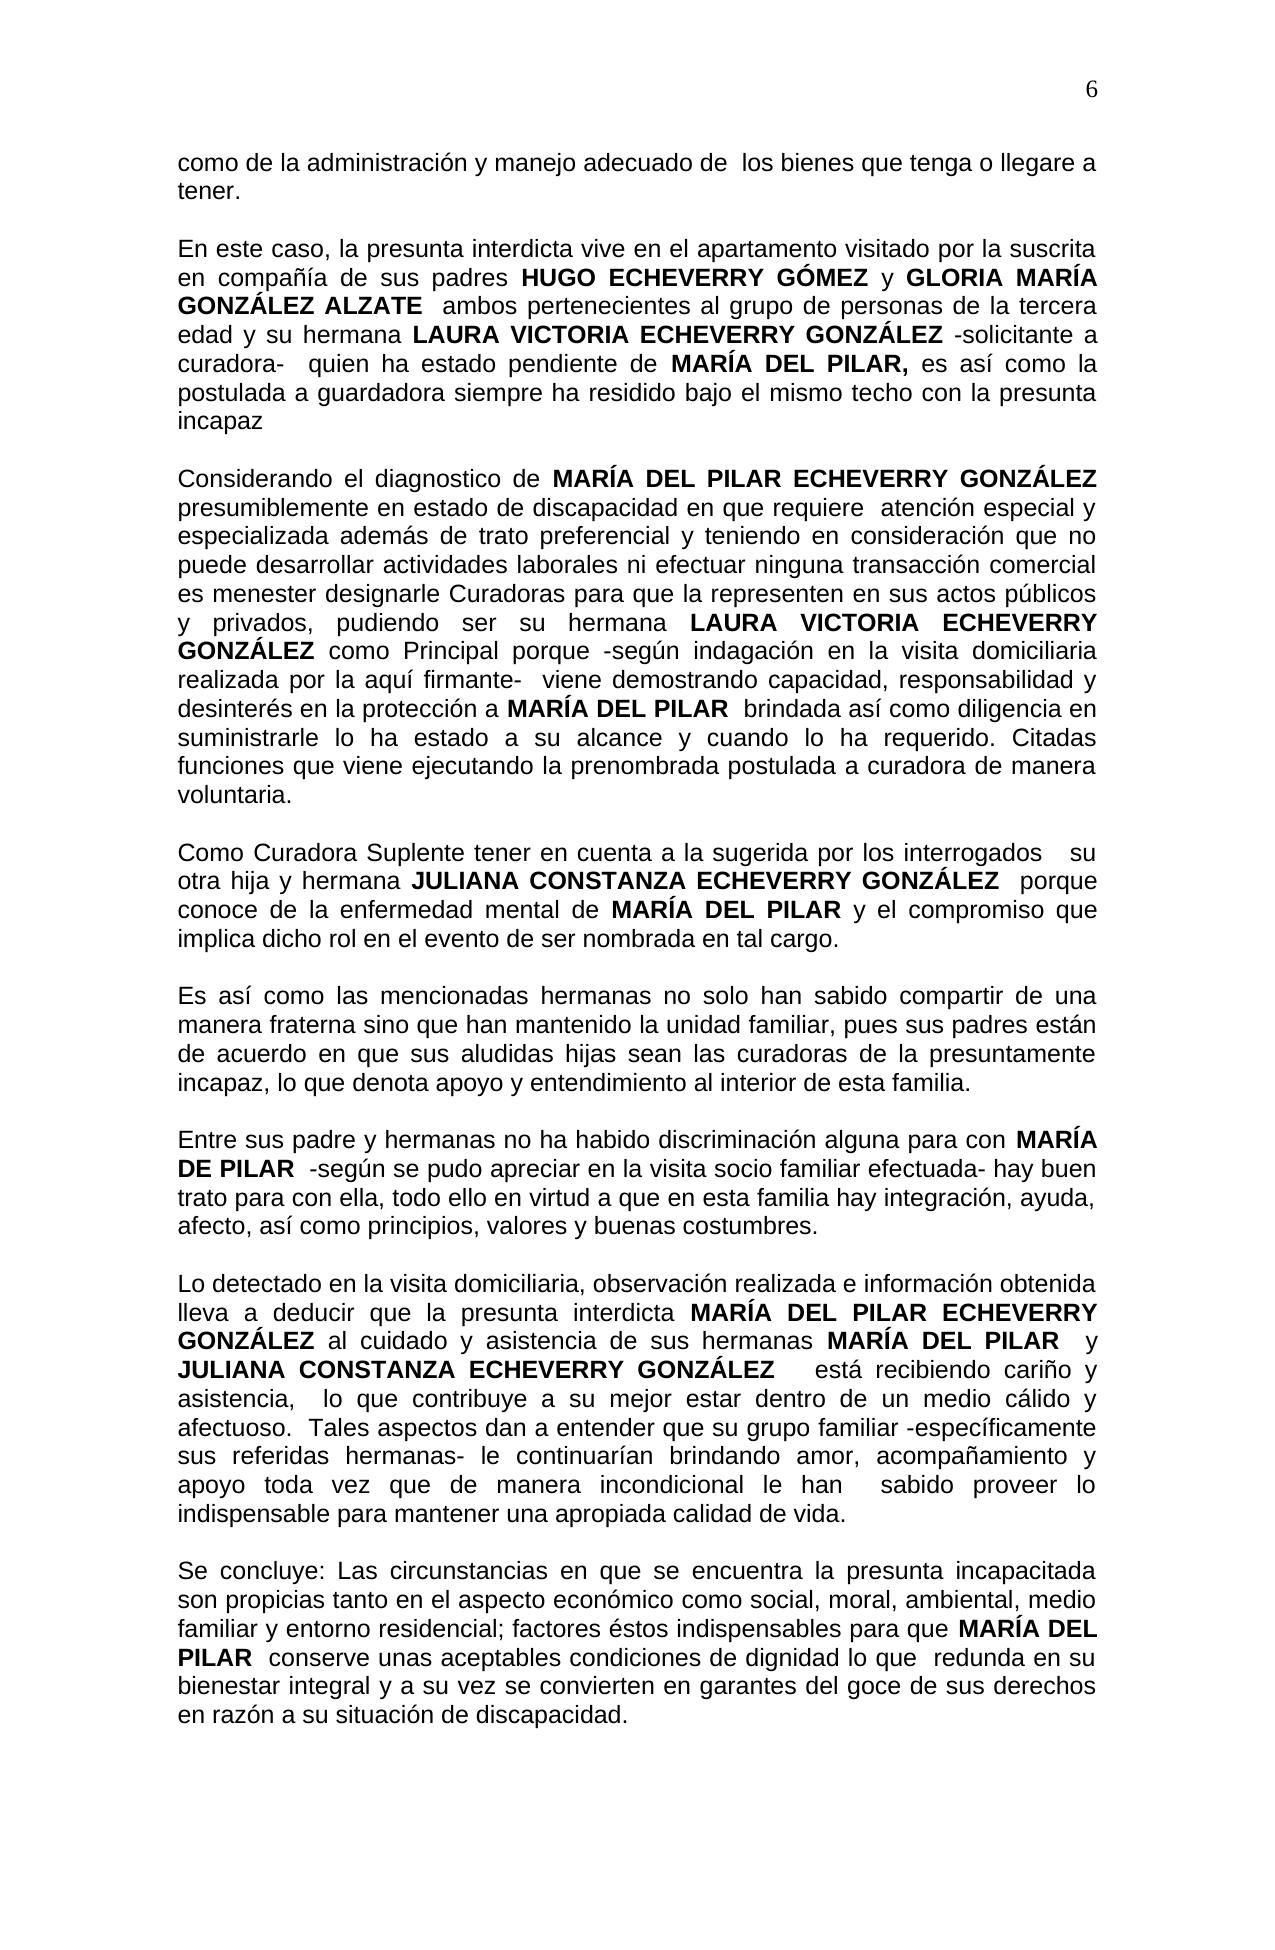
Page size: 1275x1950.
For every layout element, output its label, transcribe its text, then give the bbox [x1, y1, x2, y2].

text Lo detectado en la visita domiciliaria, observación realizada e información obtenida lleva a deducir que la presunta interdicta MARÍA DEL PILAR ECHEVERRY GONZÁLEZ al cuidado y asistencia de sus hermanas MARÍA DEL PILAR y JULIANA CONSTANZA ECHEVERRY GONZÁLEZ está recibiendo cariño y asistencia, lo que contribuye a su mejor estar dentro de un medio cálido y afectuoso. Tales aspectos dan a entender que su grupo familiar -específicamente sus referidas hermanas- le continuarían brindando amor, acompañamiento y apoyo toda vez que de manera incondicional le han sabido proveer lo indispensable para mantener una apropiada calidad de vida. [177, 1269, 1098, 1528]
text Como Curadora Suplente tener en cuenta a la sugerida por los interrogados su otra hija y hermana JULIANA CONSTANZA ECHEVERRY GONZÁLEZ porque conoce de la enfermedad mental de MARÍA DEL PILAR y el compromiso que implica dicho rol en el evento de ser nombrada en tal cargo. [177, 838, 1098, 953]
text Es así como las mencionadas hermanas no solo han sabido compartir de una manera fraterna sino que han mantenido la unidad familiar, pues sus padres están de acuerdo en que sus aludidas hijas sean las curadoras de la presuntamente incapaz, lo que denota apoyo y entendimiento al interior de esta familia. [177, 981, 1098, 1096]
text Considerando el diagnostico de MARÍA DEL PILAR ECHEVERRY GONZÁLEZ presumiblemente en estado de discapacidad en que requiere atención especial y especializada además de trato preferencial y teniendo en consideración que no puede desarrollar actividades laborales ni efectuar ninguna transacción comercial es menester designarle Curadoras para que la representen en sus actos públicos y privados, pudiendo ser su hermana LAURA VICTORIA ECHEVERRY GONZÁLEZ como Principal porque -según indagación en la visita domiciliaria realizada por la aquí firmante- viene demostrando capacidad, responsabilidad y desinterés en la protección a MARÍA DEL PILAR brindada así como diligencia en suministrarle lo ha estado a su alcance y cuando lo ha requerido. Citadas funciones que viene ejecutando la prenombrada postulada a curadora de manera voluntaria. [177, 464, 1098, 809]
text Se concluye: Las circunstancias en que se encuentra la presunta incapacitada son propicias tanto en el aspecto económico como social, moral, ambiental, medio familiar y entorno residencial; factores éstos indispensables para que MARÍA DEL PILAR conserve unas aceptables condiciones de dignidad lo que redunda en su bienestar integral y a su vez se convierten en garantes del goce de sus derechos en razón a su situación de discapacidad. [177, 1556, 1098, 1729]
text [177, 148, 1098, 205]
text En este caso, la presunta interdicta vive en el apartamento visitado por la suscrita en compañía de sus padres HUGO ECHEVERRY GÓMEZ y GLORIA MARÍA GONZÁLEZ ALZATE ambos pertenecientes al grupo de personas de la tercera edad y su hermana LAURA VICTORIA ECHEVERRY GONZÁLEZ -solicitante a curadora- quien ha estado pendiente de MARÍA DEL PILAR, es así como la postulada a guardadora siempre ha residido bajo el mismo techo con la presunta incapaz [177, 234, 1098, 435]
text Entre sus padre y hermanas no ha habido discriminación alguna para con MARÍA DE PILAR -según se pudo apreciar en la visita socio familiar efectuada- hay buen trato para con ella, todo ello en virtud a que en esta familia hay integración, ayuda, afecto, así como principios, valores y buenas costumbres. [177, 1125, 1098, 1240]
